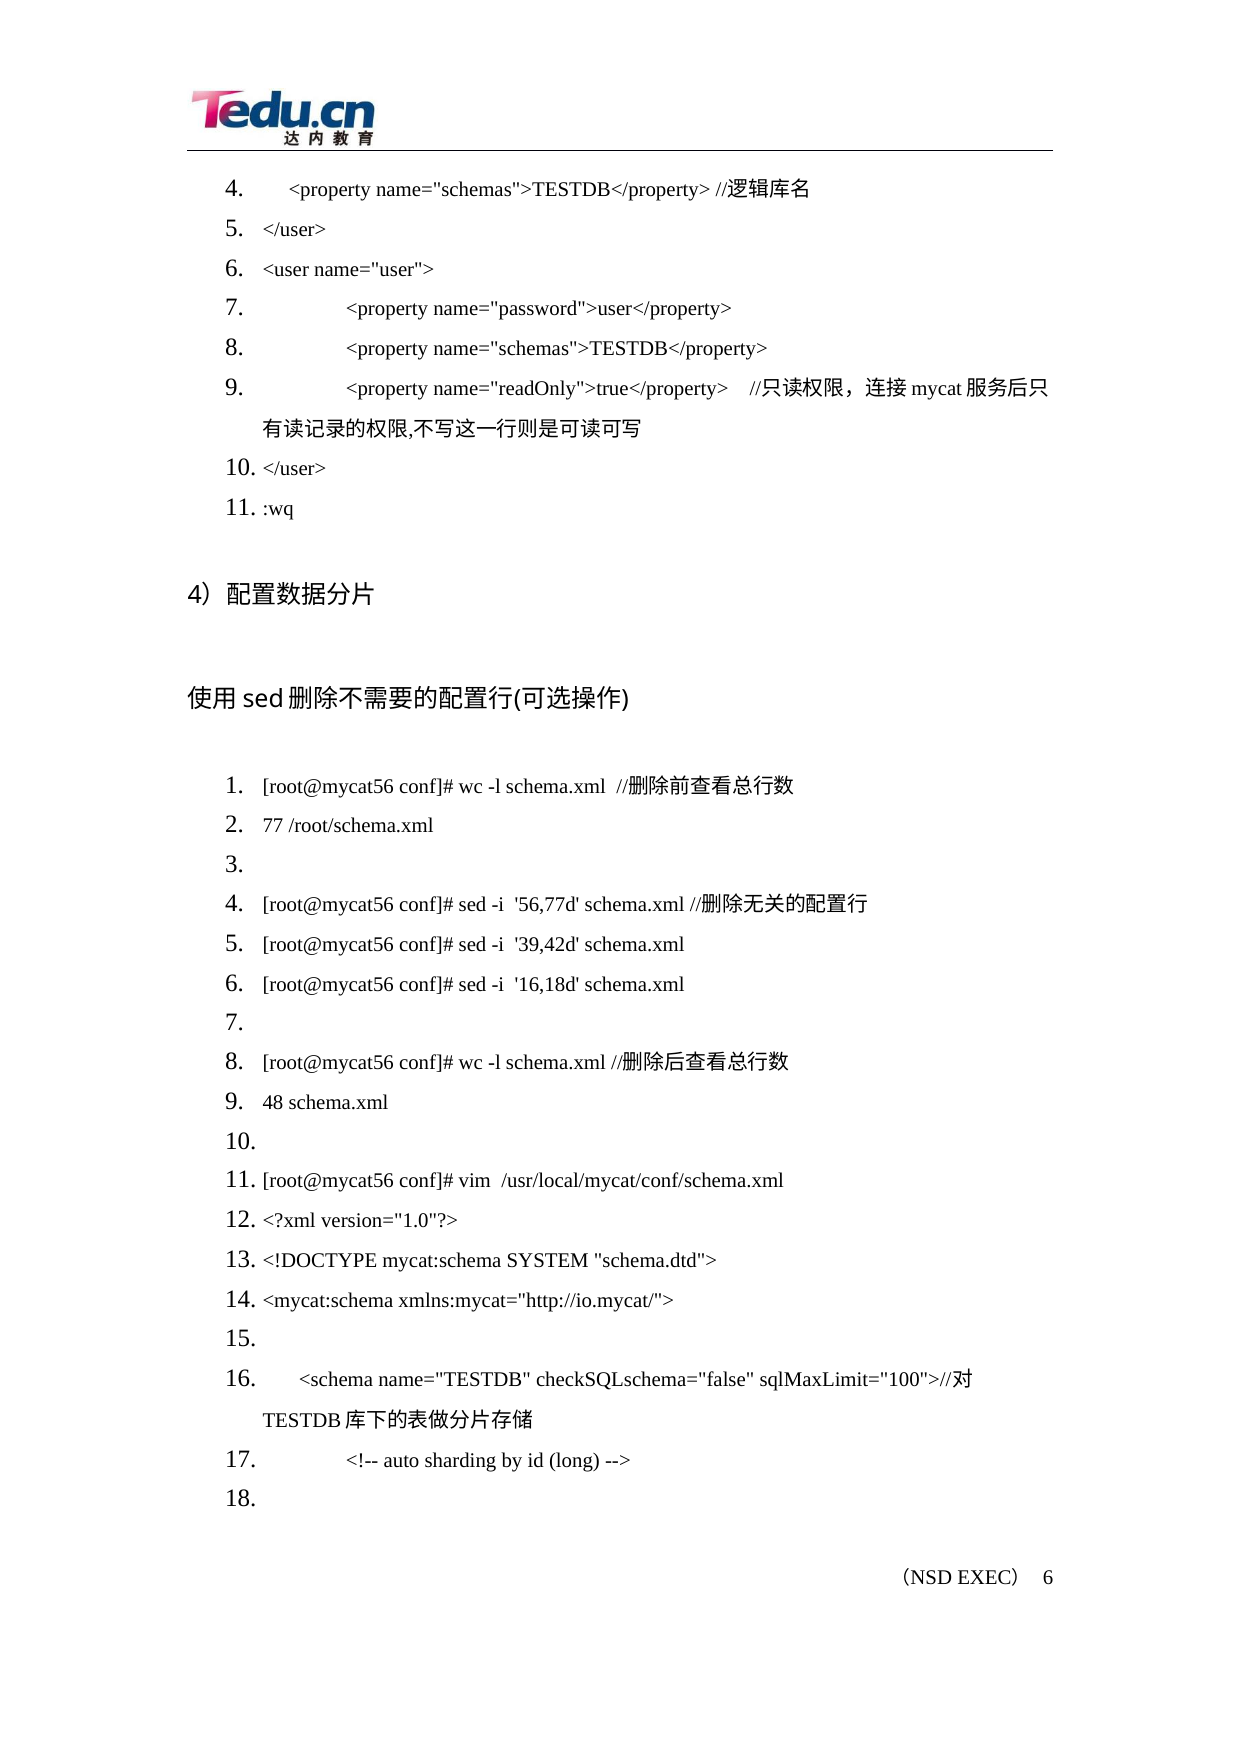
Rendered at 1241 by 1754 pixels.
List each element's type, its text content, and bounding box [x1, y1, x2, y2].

list [root@mycat56 conf]# sed -i '39,42d' schema.xml [225, 925, 1053, 959]
list <!DOCTYPE mycat:schema SYSTEM "schema.dtd"> [225, 1241, 1053, 1275]
list <user name="user"> [225, 250, 1053, 284]
text 使用sed删除不需要的配置行(可选操作) [187, 663, 1053, 731]
list [root@mycat56 conf]# wc -l schema.xml //删除后查看总行数 [225, 1043, 1053, 1077]
list <schema name="TESTDB" checkSQLschema="false" sqlMaxLimit="100">//对TESTDB库下的表做分片存储 [225, 1360, 1053, 1435]
list [root@mycat56 conf]# sed -i '56,77d' schema.xml //删除无关的配置行 [225, 885, 1053, 919]
text 4）配置数据分片 [187, 558, 1053, 626]
list [root@mycat56 conf]# vim /usr/local/mycat/conf/schema.xml [225, 1162, 1053, 1196]
list <?xml version="1.0"?> [225, 1202, 1053, 1236]
list [root@mycat56 conf]# wc -l schema.xml //删除前查看总行数 [225, 767, 1053, 801]
list <property name="readOnly">true</property> //只读权限，连接mycat服务后只有读记录的权限,不写这一行则是可读可写 [225, 369, 1053, 444]
list 77 /root/schema.xml [225, 807, 1053, 841]
list <property name="schemas">TESTDB</property> //逻辑库名 [225, 170, 1053, 204]
picture [187, 88, 379, 148]
list <property name="password">user</property> [225, 290, 1053, 324]
list :wq [225, 489, 1053, 523]
list 48 schema.xml [225, 1083, 1053, 1117]
list <!-- auto sharding by id (long) --> [225, 1441, 1053, 1475]
list <mycat:schema xmlns:mycat="http://io.mycat/"> [225, 1281, 1053, 1315]
list </user> [225, 210, 1053, 244]
list [root@mycat56 conf]# sed -i '16,18d' schema.xml [225, 965, 1053, 999]
list </user> [225, 450, 1053, 484]
list <property name="schemas">TESTDB</property> [225, 329, 1053, 363]
